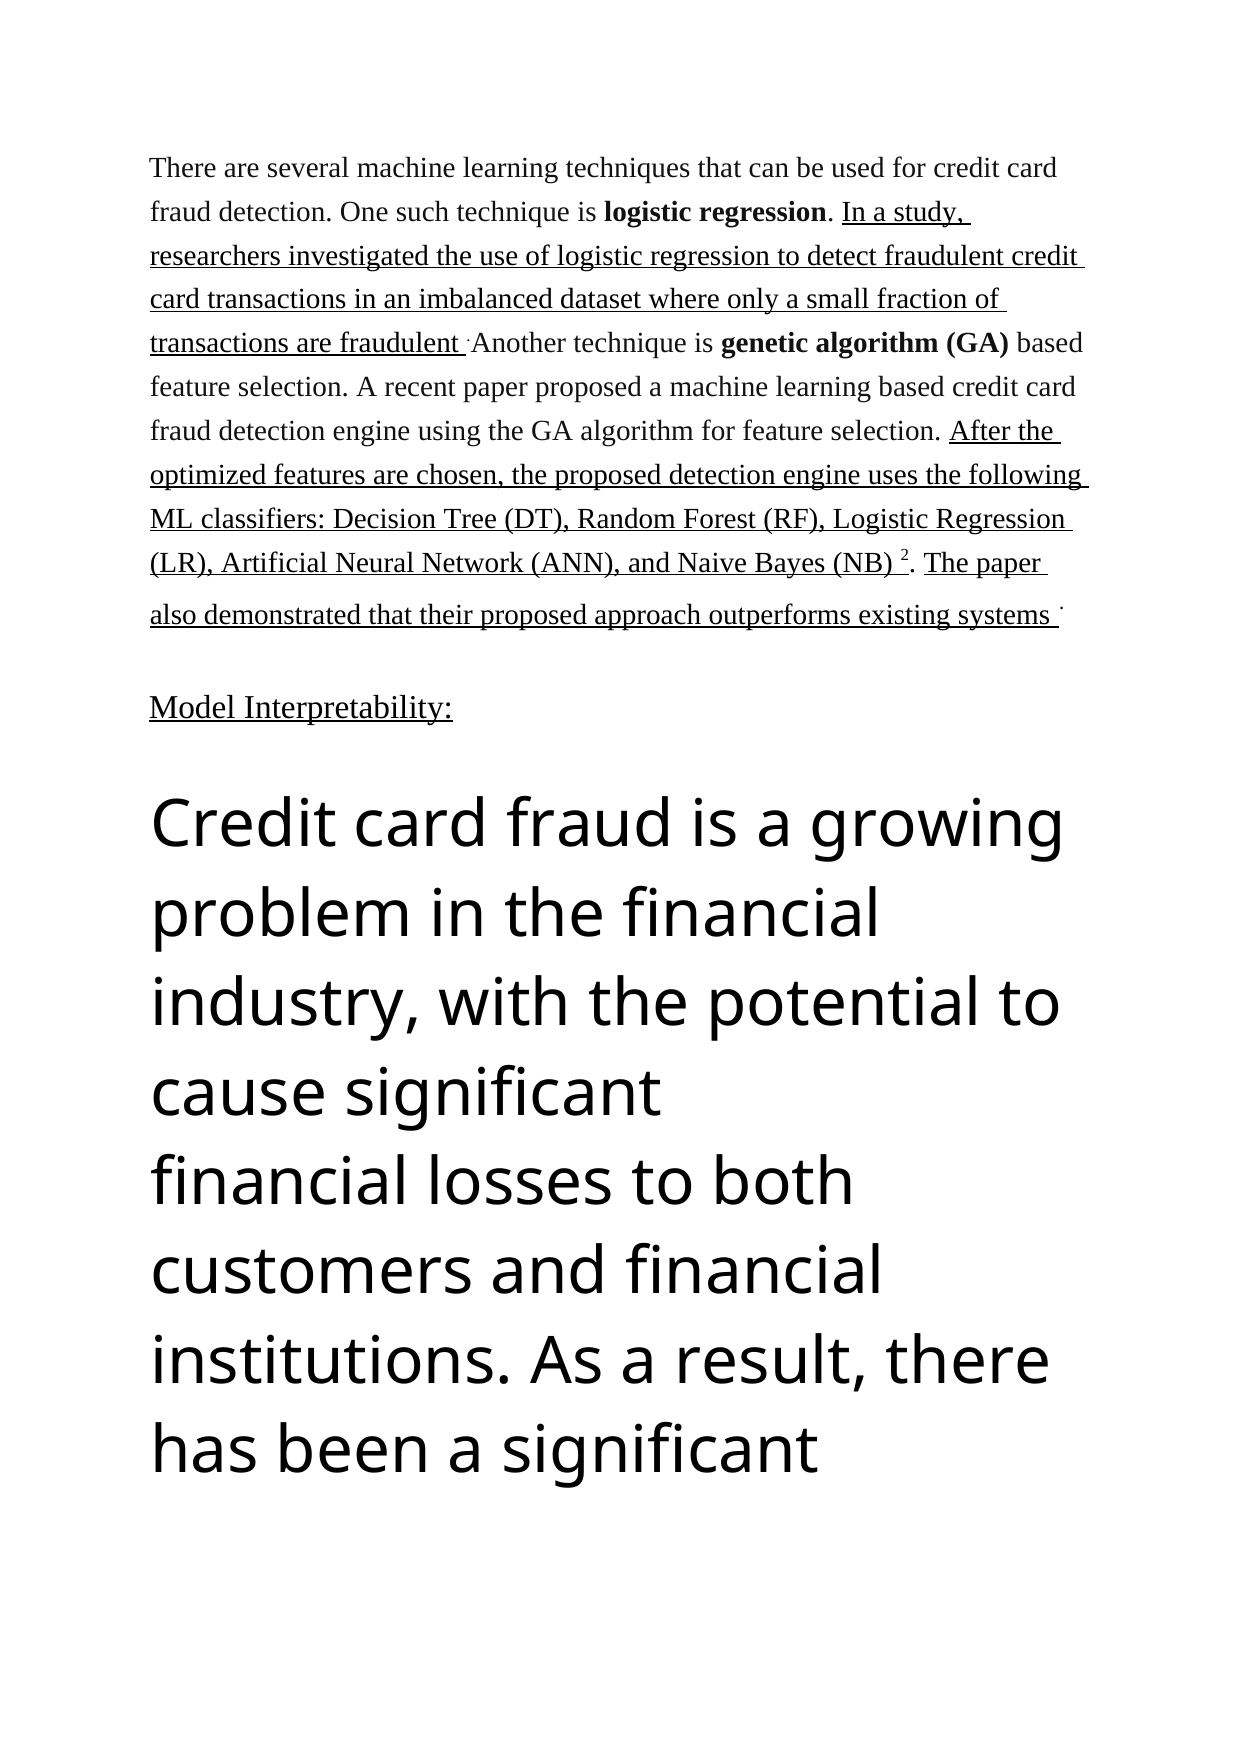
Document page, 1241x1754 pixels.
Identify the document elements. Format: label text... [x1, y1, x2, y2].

text Credit card fraud is a growing problem in the financial industry, with the potential to cause significant [150, 777, 1090, 1134]
subtitle Model Interpretability: [148, 687, 1092, 726]
subtitle There are several machine learning techniques that can be used for credit card fraud detection. One such technique is logistic regression. In a study, researchers investigated the use of logistic regression to detect fraudulent credit card transactions in an imbalanced dataset where only a small fraction of transactions are fraudulent .Another technique is genetic algorithm (GA) based feature selection. A recent paper proposed a machine learning based credit card fraud detection engine using the GA algorithm for feature selection. After the optimized features are chosen, the proposed detection engine uses the following ML classifiers: Decision Tree (DT), Random Forest (RF), Logistic Regression (LR), Artificial Neural Network (ANN), and Naive Bayes (NB) 2. The paper also demonstrated that their proposed approach outperforms existing systems . [148, 150, 1092, 634]
text financial losses to both customers and financial institutions. As a result, there has been a significant [150, 1134, 1090, 1492]
